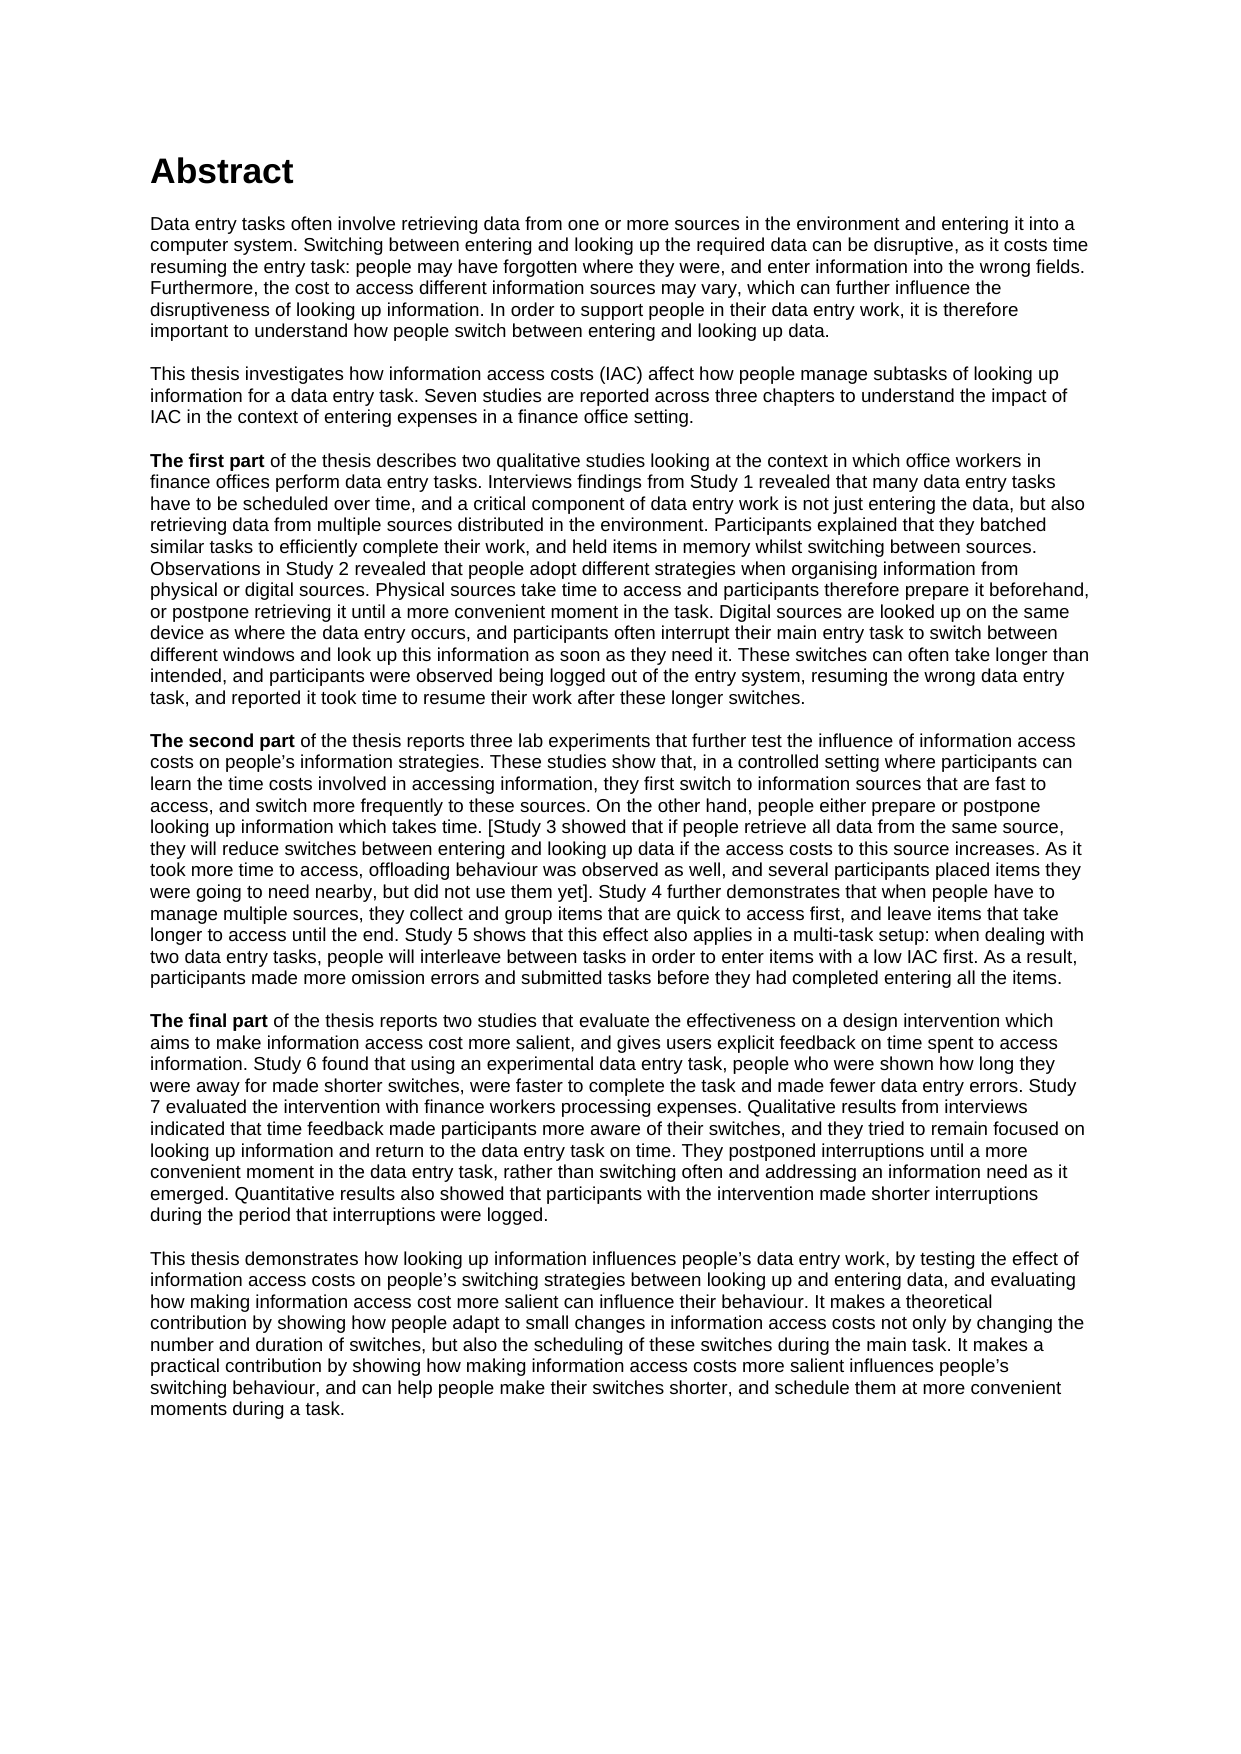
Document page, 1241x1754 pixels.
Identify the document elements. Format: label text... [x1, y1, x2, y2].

text Data entry tasks often involve retrieving data from one or more sources in the environment and entering it into a computer system. Switching between entering and looking up the required data can be disruptive, as it costs time resuming the entry task: people may have forgotten where they were, and enter information into the wrong fields. Furthermore, the cost to access different information sources may vary, which can further influence the disruptiveness of looking up information. In order to support people in their data entry work, it is therefore important to understand how people switch between entering and looking up data. [150, 212, 1090, 342]
text The second part of the thesis reports three lab experiments that further test the influence of information access costs on people’s information strategies. These studies show that, in a controlled setting where participants can learn the time costs involved in accessing information, they first switch to information sources that are fast to access, and switch more frequently to these sources. On the other hand, people either prepare or postpone looking up information which takes time. [Study 3 showed that if people retrieve all data from the same source, they will reduce switches between entering and looking up data if the access costs to this source increases. As it took more time to access, offloading behaviour was observed as well, and several participants placed items they were going to need nearby, but did not use them yet]. Study 4 further demonstrates that when people have to manage multiple sources, they collect and group items that are quick to access first, and leave items that take longer to access until the end. Study 5 shows that this effect also applies in a multi-task setup: when dealing with two data entry tasks, people will interleave between tasks in order to enter items with a low IAC first. As a result, participants made more omission errors and submitted tasks before they had completed entering all the items. [150, 730, 1090, 988]
text This thesis investigates how information access costs (IAC) affect how people manage subtasks of looking up information for a data entry task. Seven studies are reported across three chapters to understand the impact of IAC in the context of entering expenses in a finance office setting. [150, 363, 1090, 428]
text This thesis demonstrates how looking up information influences people’s data entry work, by testing the effect of information access costs on people’s switching strategies between looking up and entering data, and evaluating how making information access cost more salient can influence their behaviour. It makes a theoretical contribution by showing how people adapt to small changes in information access costs not only by changing the number and duration of switches, but also the scheduling of these switches during the main task. It makes a practical contribution by showing how making information access costs more salient influences people’s switching behaviour, and can help people make their switches shorter, and schedule them at more convenient moments during a task. [150, 1247, 1090, 1420]
text The first part of the thesis describes two qualitative studies looking at the context in which office workers in finance offices perform data entry tasks. Interviews findings from Study 1 revealed that many data entry tasks have to be scheduled over time, and a critical component of data entry work is not just entering the data, but also retrieving data from multiple sources distributed in the environment. Participants explained that they batched similar tasks to efficiently complete their work, and held items in memory whilst switching between sources. Observations in Study 2 revealed that people adopt different strategies when organising information from physical or digital sources. Physical sources take time to access and participants therefore prepare it beforehand, or postpone retrieving it until a more convenient moment in the task. Digital sources are looked up on the same device as where the data entry occurs, and participants often interrupt their main entry task to switch between different windows and look up this information as soon as they need it. These switches can often take longer than intended, and participants were observed being logged out of the entry system, resuming the wrong data entry task, and reported it took time to resume their work after these longer switches. [150, 449, 1090, 708]
text Abstract [150, 150, 1090, 191]
text The final part of the thesis reports two studies that evaluate the effectiveness on a design intervention which aims to make information access cost more salient, and gives users explicit feedback on time spent to access information. Study 6 found that using an experimental data entry task, people who were shown how long they were away for made shorter switches, were faster to complete the task and made fewer data entry errors. Study 7 evaluated the intervention with finance workers processing expenses. Qualitative results from interviews indicated that time feedback made participants more aware of their switches, and they tried to remain focused on looking up information and return to the data entry task on time. They postponed interruptions until a more convenient moment in the data entry task, rather than switching often and addressing an information need as it emerged. Quantitative results also showed that participants with the intervention made shorter interruptions during the period that interruptions were logged. [150, 1010, 1090, 1226]
